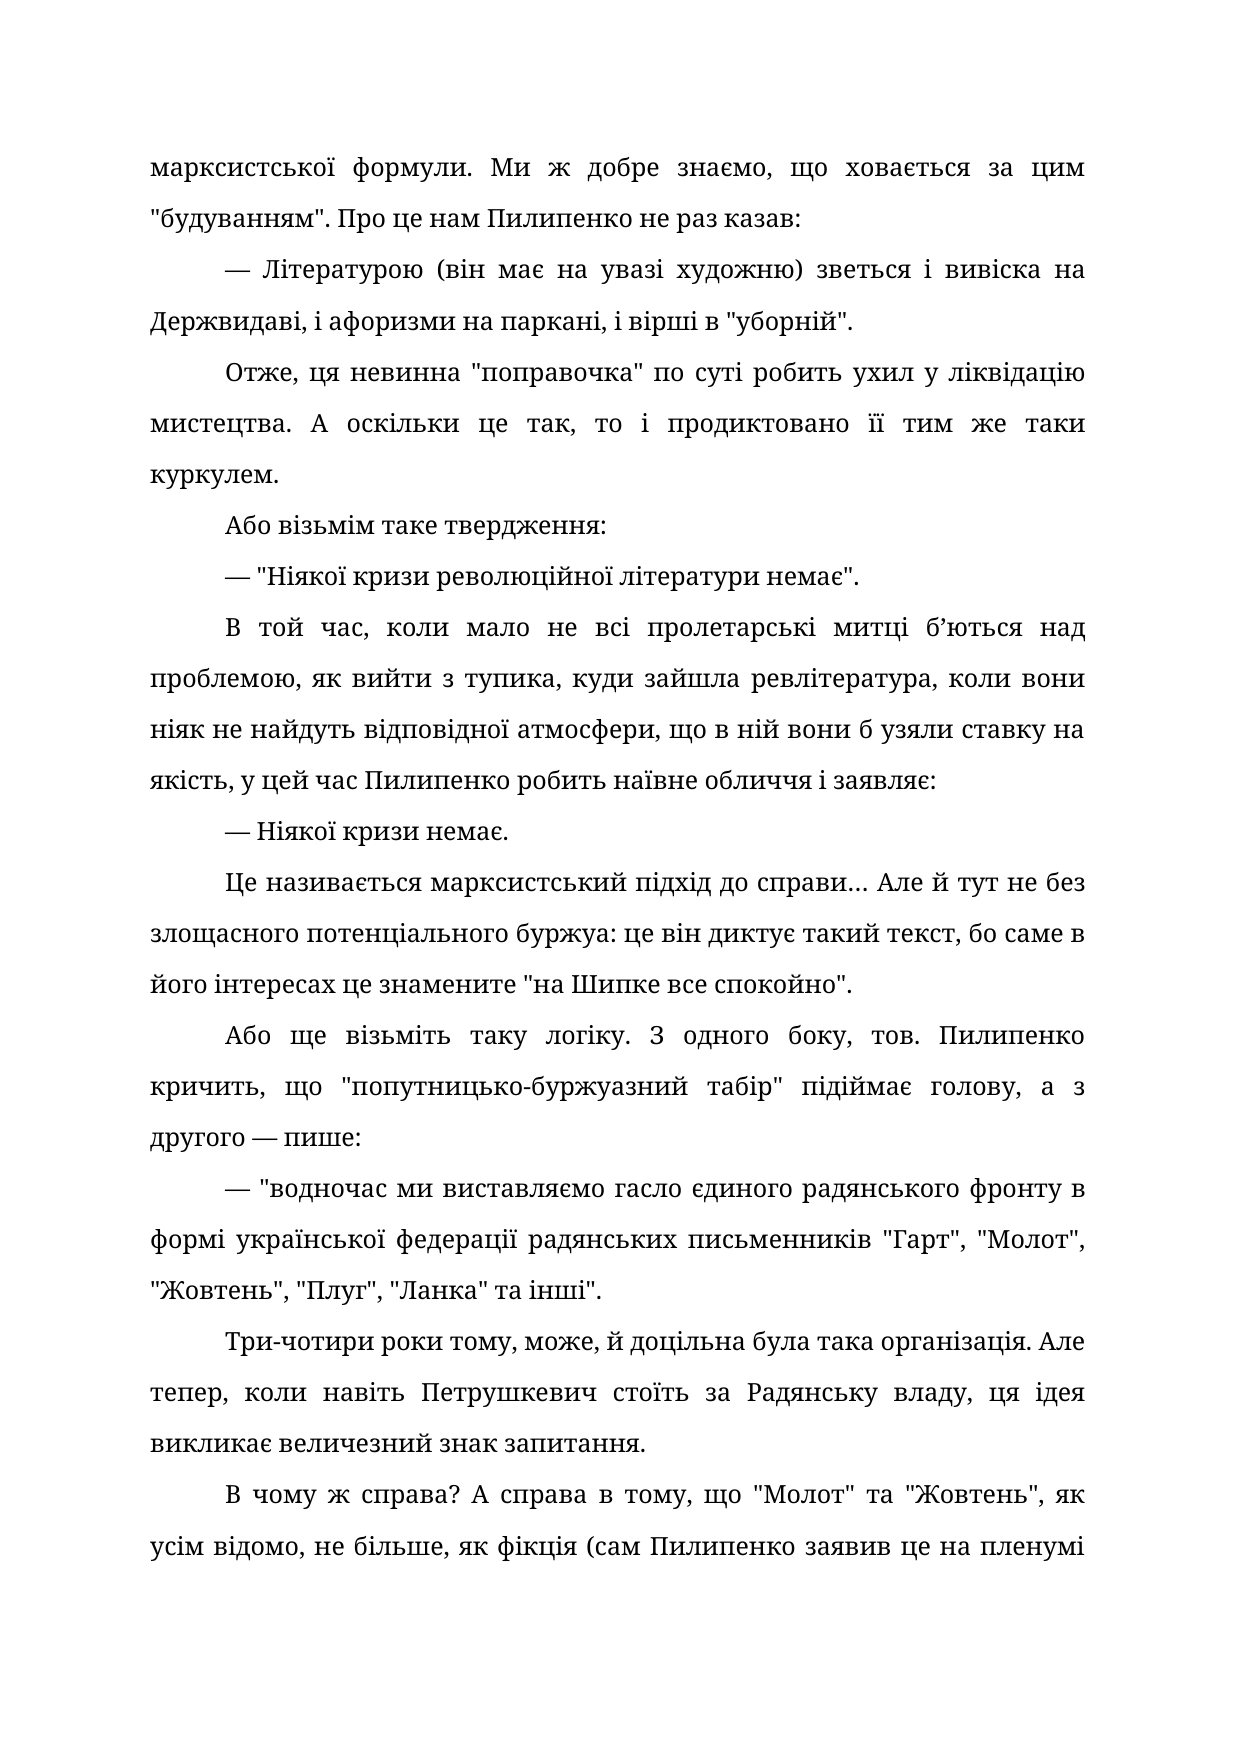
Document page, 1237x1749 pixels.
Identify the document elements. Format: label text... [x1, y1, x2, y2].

text В той час, коли мало не всі пролетарські митці б’ються над проблемою, як вийти з тупика, куди зайшла ревлітература, коли вони ніяк не найдуть відповідної атмосфери, що в ній вони б узяли ставку на якість, у цей час Пилипенко робить наївне обличчя і заявляє: [150, 609, 1086, 797]
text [150, 150, 1086, 235]
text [150, 1477, 1086, 1562]
text — Літературою (він має на увазі художню) зветься і вивіска на Держвидаві, і афоризми на паркані, і вірші в "уборній". [150, 252, 1086, 337]
text Або візьмім таке твердження: [150, 507, 1086, 541]
text Отже, ця невинна "поправочка" по суті робить ухил у ліквідацію мистецтва. А оскільки це так, то і продиктовано її тим же таки куркулем. [150, 354, 1086, 490]
text Це називається марксистський підхід до справи… Але й тут не без злощасного потенціального буржуа: це він диктує такий текст, бо саме в його інтересах це знамените "на Шипке все спокойно". [150, 864, 1086, 1001]
text Або ще візьміть таку логіку. З одного боку, тов. Пилипенко кричить, що "попутницько-буржуазний табір" підіймає голову, а з другого — пише: [150, 1018, 1086, 1154]
text Три-чотири роки тому, може, й доцільна була така організація. Але тепер, коли навіть Петрушкевич стоїть за Радянську владу, ця ідея викликає величезний знак запитання. [150, 1324, 1086, 1460]
text — "водночас ми виставляємо гасло єдиного радянського фронту в формі української федерації радянських письменників "Гарт", "Молот", "Жовтень", "Плуг", "Ланка" та інші". [150, 1171, 1086, 1307]
text — "Ніякої кризи революційної літератури немає". [150, 558, 1086, 592]
text — Ніякої кризи немає. [150, 813, 1086, 848]
